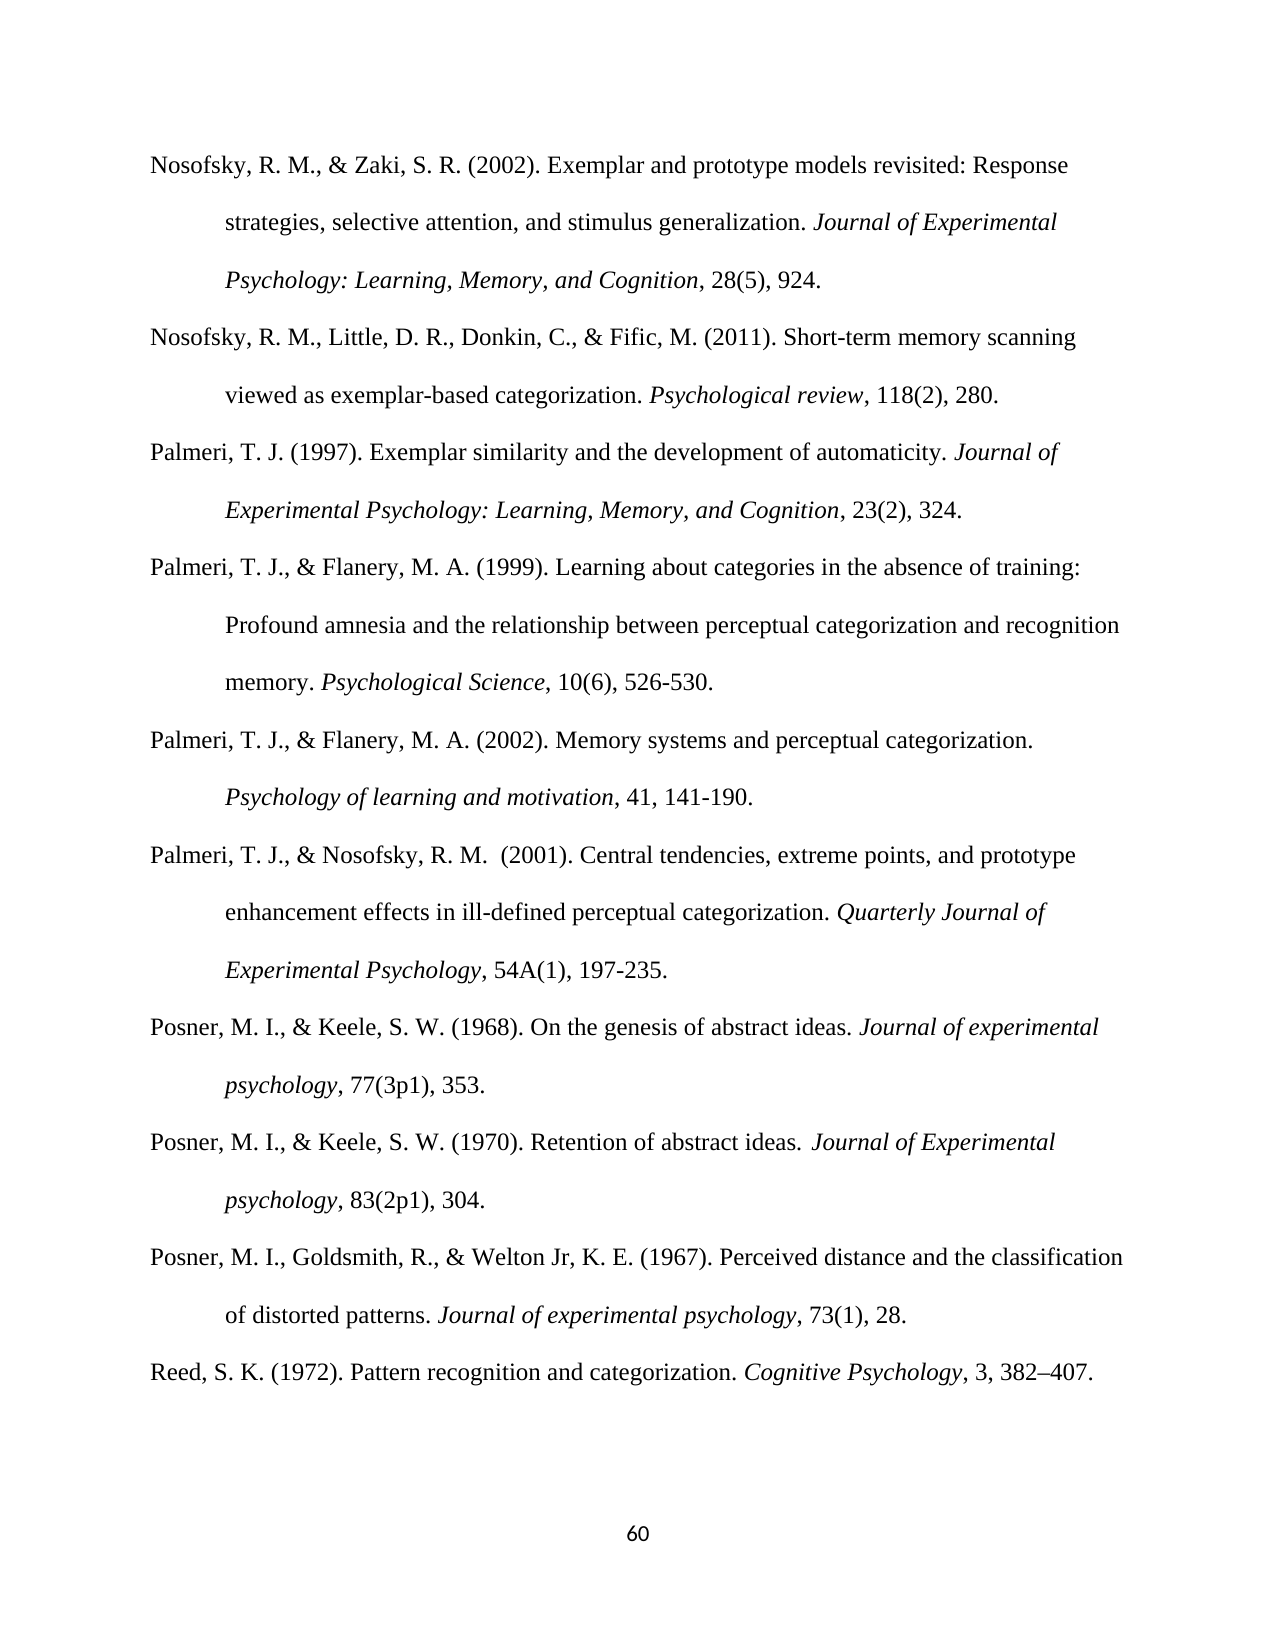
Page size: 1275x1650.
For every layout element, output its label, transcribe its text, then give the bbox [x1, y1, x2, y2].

text Reed, S. K. (1972). Pattern recognition and categorization. Cognitive Psychology, 3, 382–407. [150, 1357, 1125, 1386]
text Nosofsky, R. M., Little, D. R., Donkin, C., & Fific, M. (2011). Short-term memory scanning viewed as exemplar-based categorization. Psychological review, 118(2), 280. [150, 322, 1125, 409]
text Palmeri, T. J., & Flanery, M. A. (2002). Memory systems and perceptual categorization. Psychology of learning and motivation, 41, 141-190. [150, 725, 1125, 811]
text Palmeri, T. J., & Nosofsky, R. M. (2001). Central tendencies, extreme points, and prototype enhancement effects in ill-defined perceptual categorization. Quarterly Journal of Experimental Psychology, 54A(1), 197-235. [150, 840, 1125, 984]
text Nosofsky, R. M., & Zaki, S. R. (2002). Exemplar and prototype models revisited: Response strategies, selective attention, and stimulus generalization. Journal of Experimental Psychology: Learning, Memory, and Cognition, 28(5), 924. [150, 150, 1125, 294]
text Posner, M. I., & Keele, S. W. (1968). On the genesis of abstract ideas. Journal of experimental psychology, 77(3p1), 353. [150, 1012, 1125, 1099]
text Palmeri, T. J. (1997). Exemplar similarity and the development of automaticity. Journal of Experimental Psychology: Learning, Memory, and Cognition, 23(2), 324. [150, 437, 1125, 524]
text Posner, M. I., Goldsmith, R., & Welton Jr, K. E. (1967). Perceived distance and the classification of distorted patterns. Journal of experimental psychology, 73(1), 28. [150, 1242, 1125, 1329]
text Palmeri, T. J., & Flanery, M. A. (1999). Learning about categories in the absence of training: Profound amnesia and the relationship between perceptual categorization and recognition memory. Psychological Science, 10(6), 526-530. [150, 552, 1125, 696]
text Posner, M. I., & Keele, S. W. (1970). Retention of abstract ideas. Journal of Experimental psychology, 83(2p1), 304. [150, 1127, 1125, 1214]
